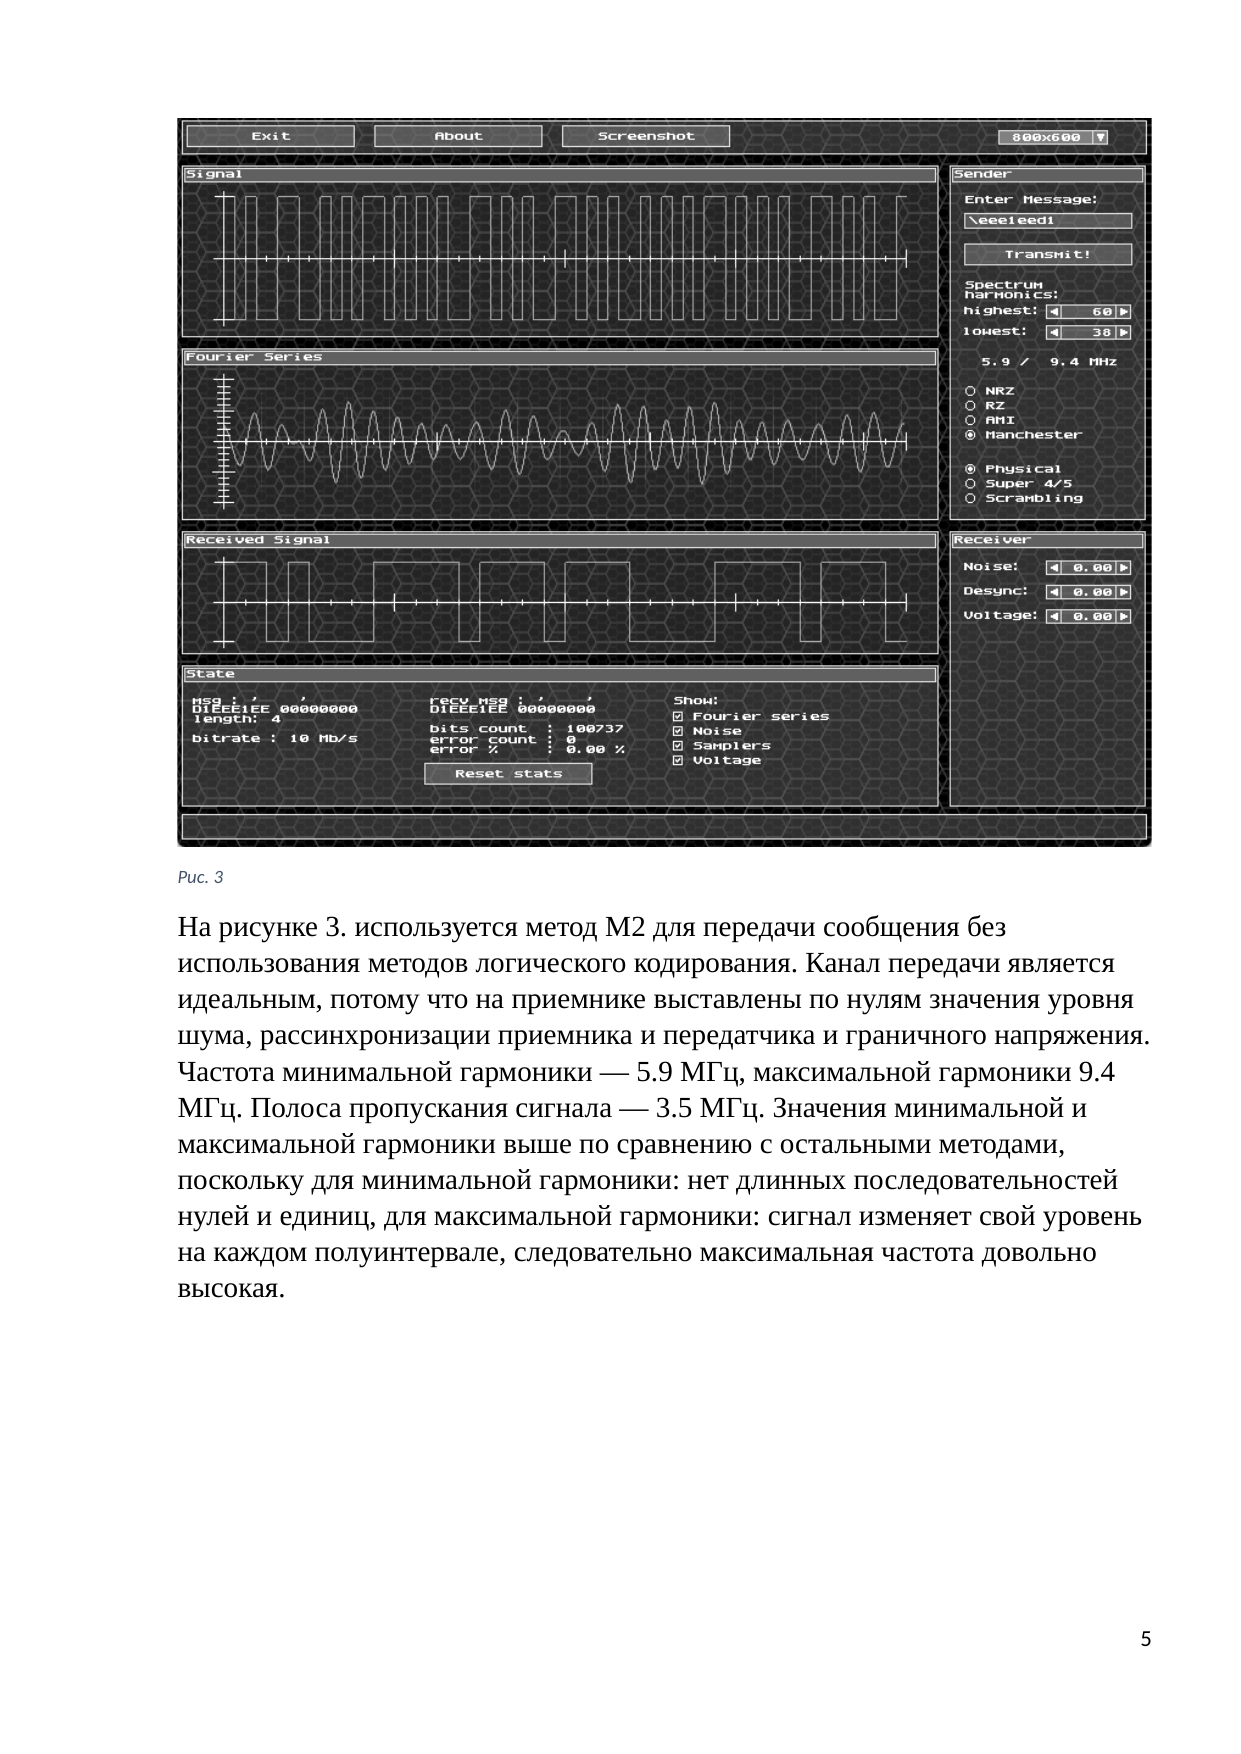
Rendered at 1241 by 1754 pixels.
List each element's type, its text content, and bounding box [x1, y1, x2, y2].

text На рисунке 3. используется метод M2 для передачи сообщения без использования методов логического кодирования. Канал передачи является идеальным, потому что на приемнике выставлены по нулям значения уровня шума, рассинхронизации приемника и передатчика и граничного напряжения. Частота минимальной гармоники — 5.9 МГц, максимальной гармоники 9.4 МГц. Полоса пропускания сигнала — 3.5 МГц. Значения минимальной и максимальной гармоники выше по сравнению с остальными методами, поскольку для минимальной гармоники: нет длинных последовательностей нулей и единиц, для максимальной гармоники: сигнал изменяет свой уровень на каждом полуинтервале, следовательно максимальная частота довольно высокая. [177, 909, 1152, 1304]
picture [177, 118, 1152, 847]
